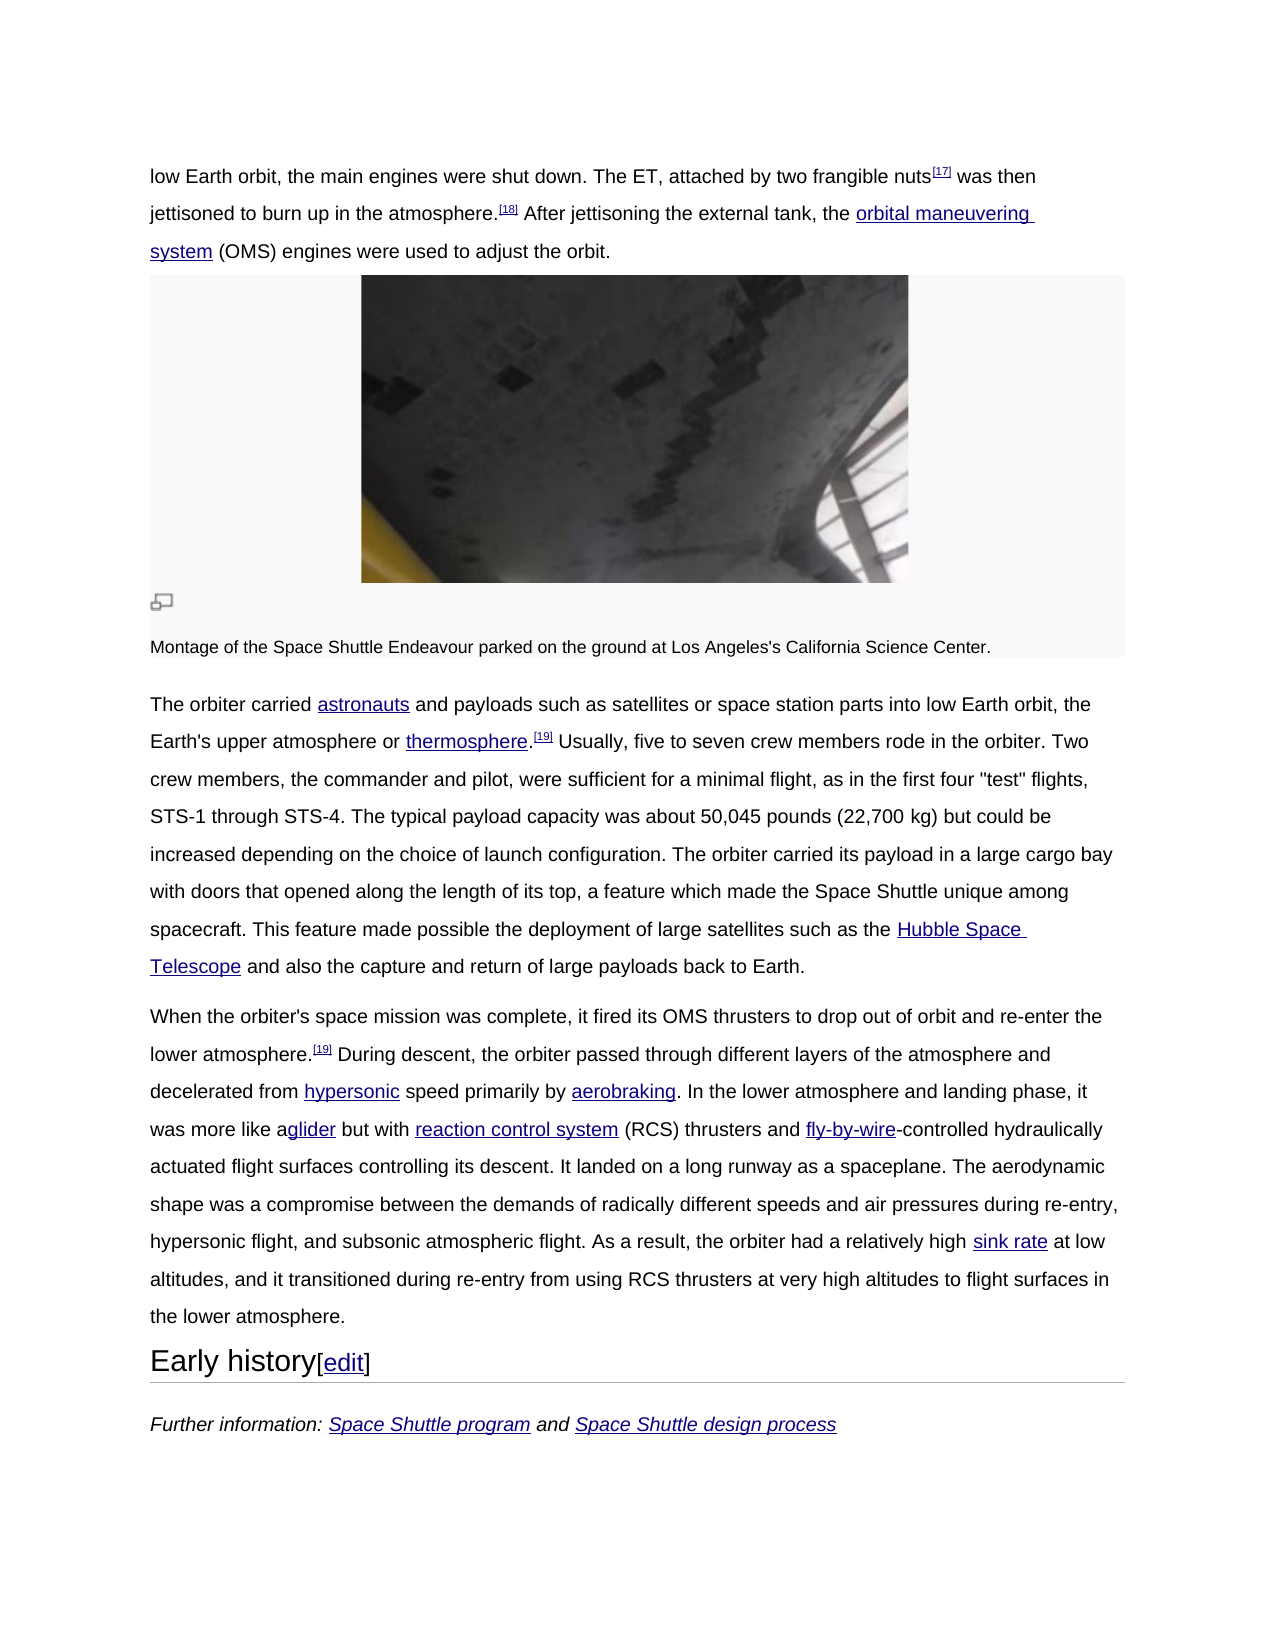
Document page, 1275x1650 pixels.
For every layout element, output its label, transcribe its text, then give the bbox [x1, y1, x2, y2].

picture [150, 593, 174, 611]
picture [361, 275, 909, 583]
text Early history[edit] [150, 1340, 1125, 1382]
text Further information: Space Shuttle program and Space Shuttle design process [150, 1398, 1125, 1436]
text Montage of the Space Shuttle Endeavour parked on the ground at Los Angeles's California Science Center. [150, 622, 1125, 657]
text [150, 150, 1125, 262]
text When the orbiter's space mission was complete, it fired its OMS thrusters to drop out of orbit and re-enter the lower atmosphere.[19] During descent, the orbiter passed through different layers of the atmosphere and decelerated from hypersonic speed primarily by aerobraking. In the lower atmosphere and landing phase, it was more like aglider but with reaction control system (RCS) thrusters and fly-by-wire-controlled hydraulically actuated flight surfaces controlling its descent. It landed on a long runway as a spaceplane. The aerodynamic shape was a compromise between the demands of radically different speeds and air pressures during re-entry, hypersonic flight, and subsonic atmospheric flight. As a result, the orbiter had a relatively high sink rate at low altitudes, and it transitioned during re-entry from using RCS thrusters at very high altitudes to flight surfaces in the lower atmosphere. [150, 990, 1125, 1328]
text The orbiter carried astronauts and payloads such as satellites or space station parts into low Earth orbit, the Earth's upper atmosphere or thermosphere.[19] Usually, five to seven crew members rode in the orbiter. Two crew members, the commander and pilot, were sufficient for a minimal flight, as in the first four "test" flights, STS-1 through STS-4. The typical payload capacity was about 50,045 pounds (22,700 kg) but could be increased depending on the choice of launch configuration. The orbiter carried its payload in a large cargo bay with doors that opened along the length of its top, a feature which made the Space Shuttle unique among spacecraft. This feature made possible the deployment of large satellites such as the Hubble Space Telescope and also the capture and return of large payloads back to Earth. [150, 678, 1125, 978]
